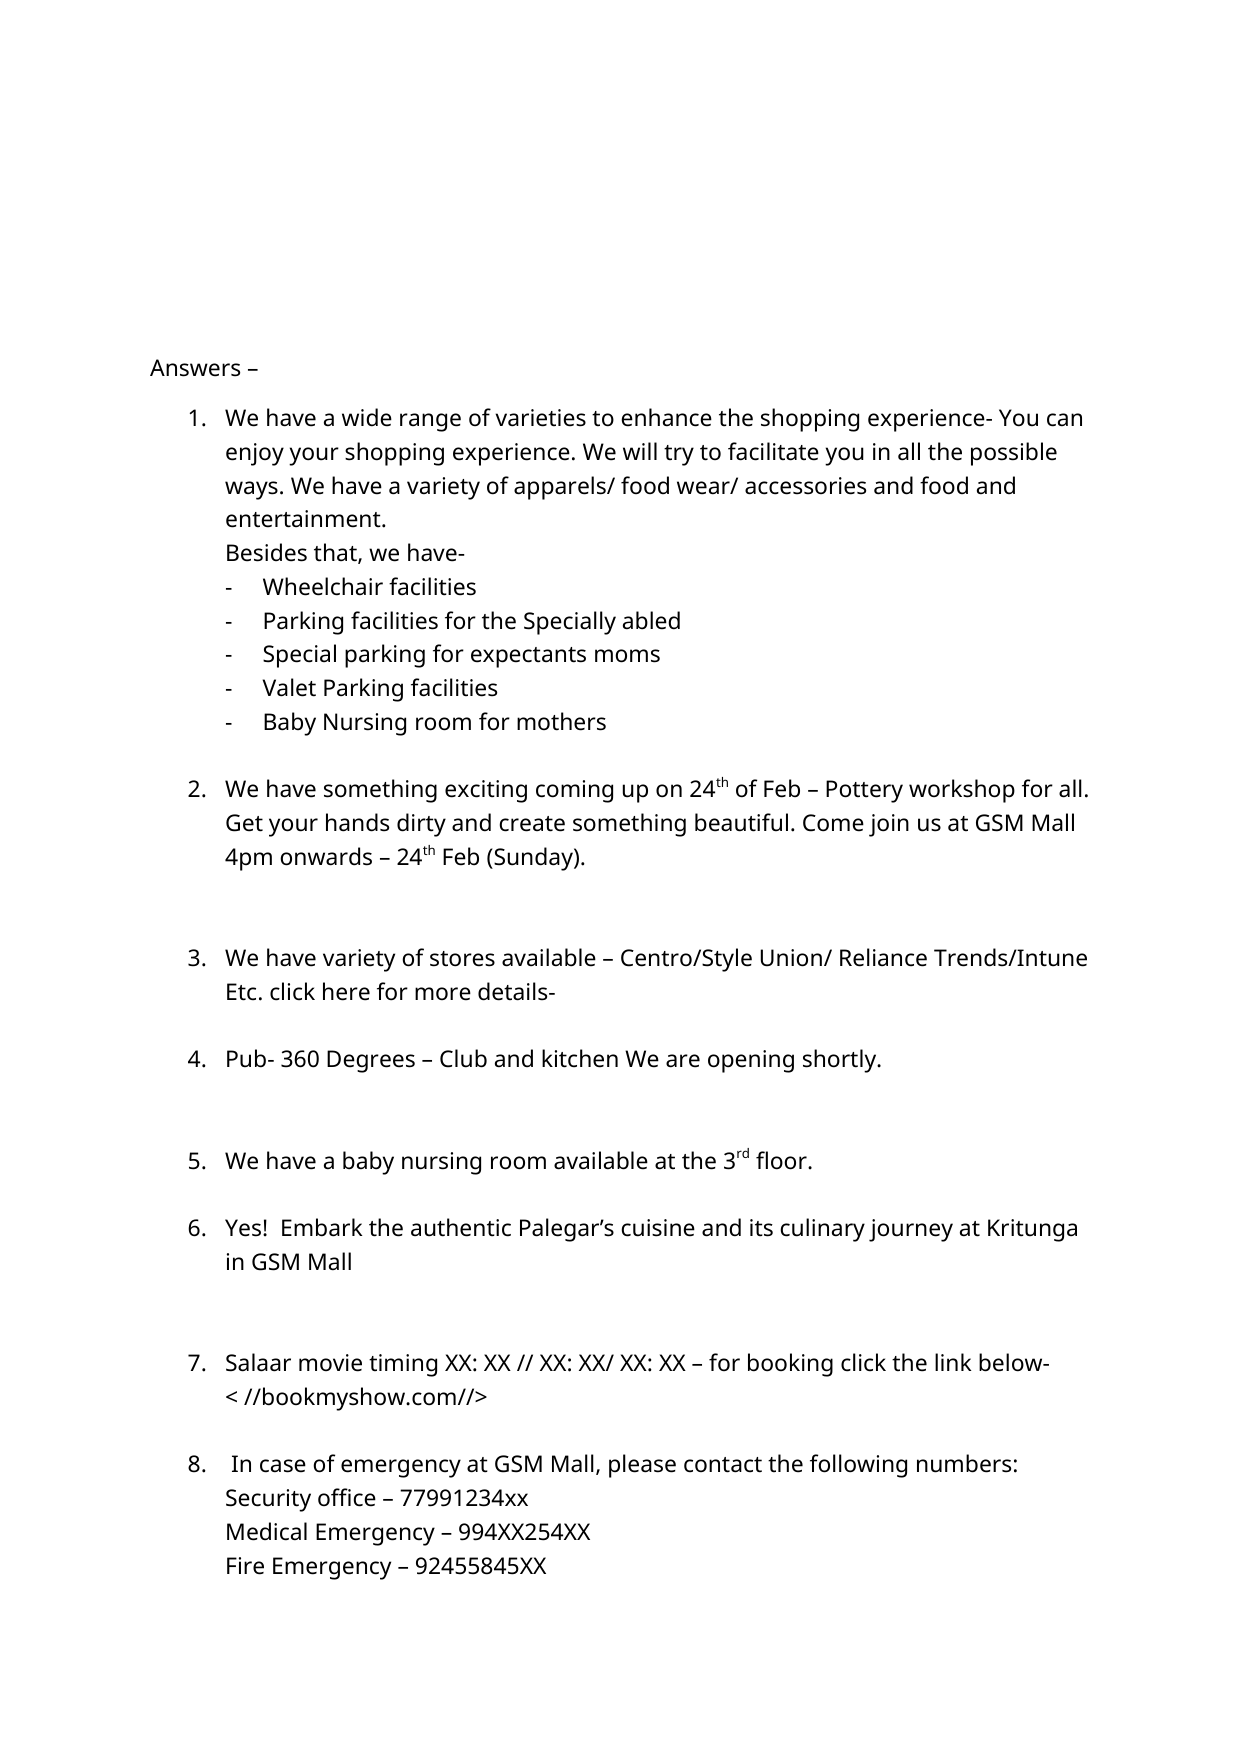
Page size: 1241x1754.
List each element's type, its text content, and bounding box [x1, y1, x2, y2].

list Pub- 360 Degrees – Club and kitchen We are opening shortly. [187, 1043, 1090, 1074]
list In case of emergency at GSM Mall, please contact the following numbers: [187, 1448, 1090, 1479]
list Parking facilities for the Specially abled [225, 604, 1090, 636]
text Answers – [150, 352, 1090, 383]
list We have a wide range of varieties to enhance the shopping experience- You can enjoy your shopping experience. We will try to facilitate you in all the possible ways. We have a variety of apparels/ food wear/ accessories and food and entertainment. [187, 402, 1090, 534]
list Besides that, we have- [225, 537, 1090, 568]
list Valet Parking facilities [225, 672, 1090, 703]
list Yes! Embark the authentic Palegar’s cuisine and its culinary journey at Kritunga in GSM Mall [187, 1212, 1090, 1277]
list Wheelchair facilities [225, 571, 1090, 602]
list We have a baby nursing room available at the 3rd floor. [187, 1144, 1090, 1176]
list Fire Emergency – 92455845XX [225, 1549, 1090, 1581]
list Security office – 77991234xx [225, 1482, 1090, 1513]
list We have variety of stores available – Centro/Style Union/ Reliance Trends/Intune Etc. click here for more details- [187, 942, 1090, 1007]
list Salaar movie timing XX: XX // XX: XX/ XX: XX – for booking click the link below- < //bookmyshow.com//> [187, 1347, 1090, 1412]
list We have something exciting coming up on 24th of Feb – Pottery workshop for all. Get your hands dirty and create something beautiful. Come join us at GSM Mall 4pm onwards – 24th Feb (Sunday). [187, 773, 1090, 872]
list Baby Nursing room for mothers [225, 706, 1090, 737]
list Special parking for expectants moms [225, 638, 1090, 669]
list Medical Emergency – 994XX254XX [225, 1516, 1090, 1547]
